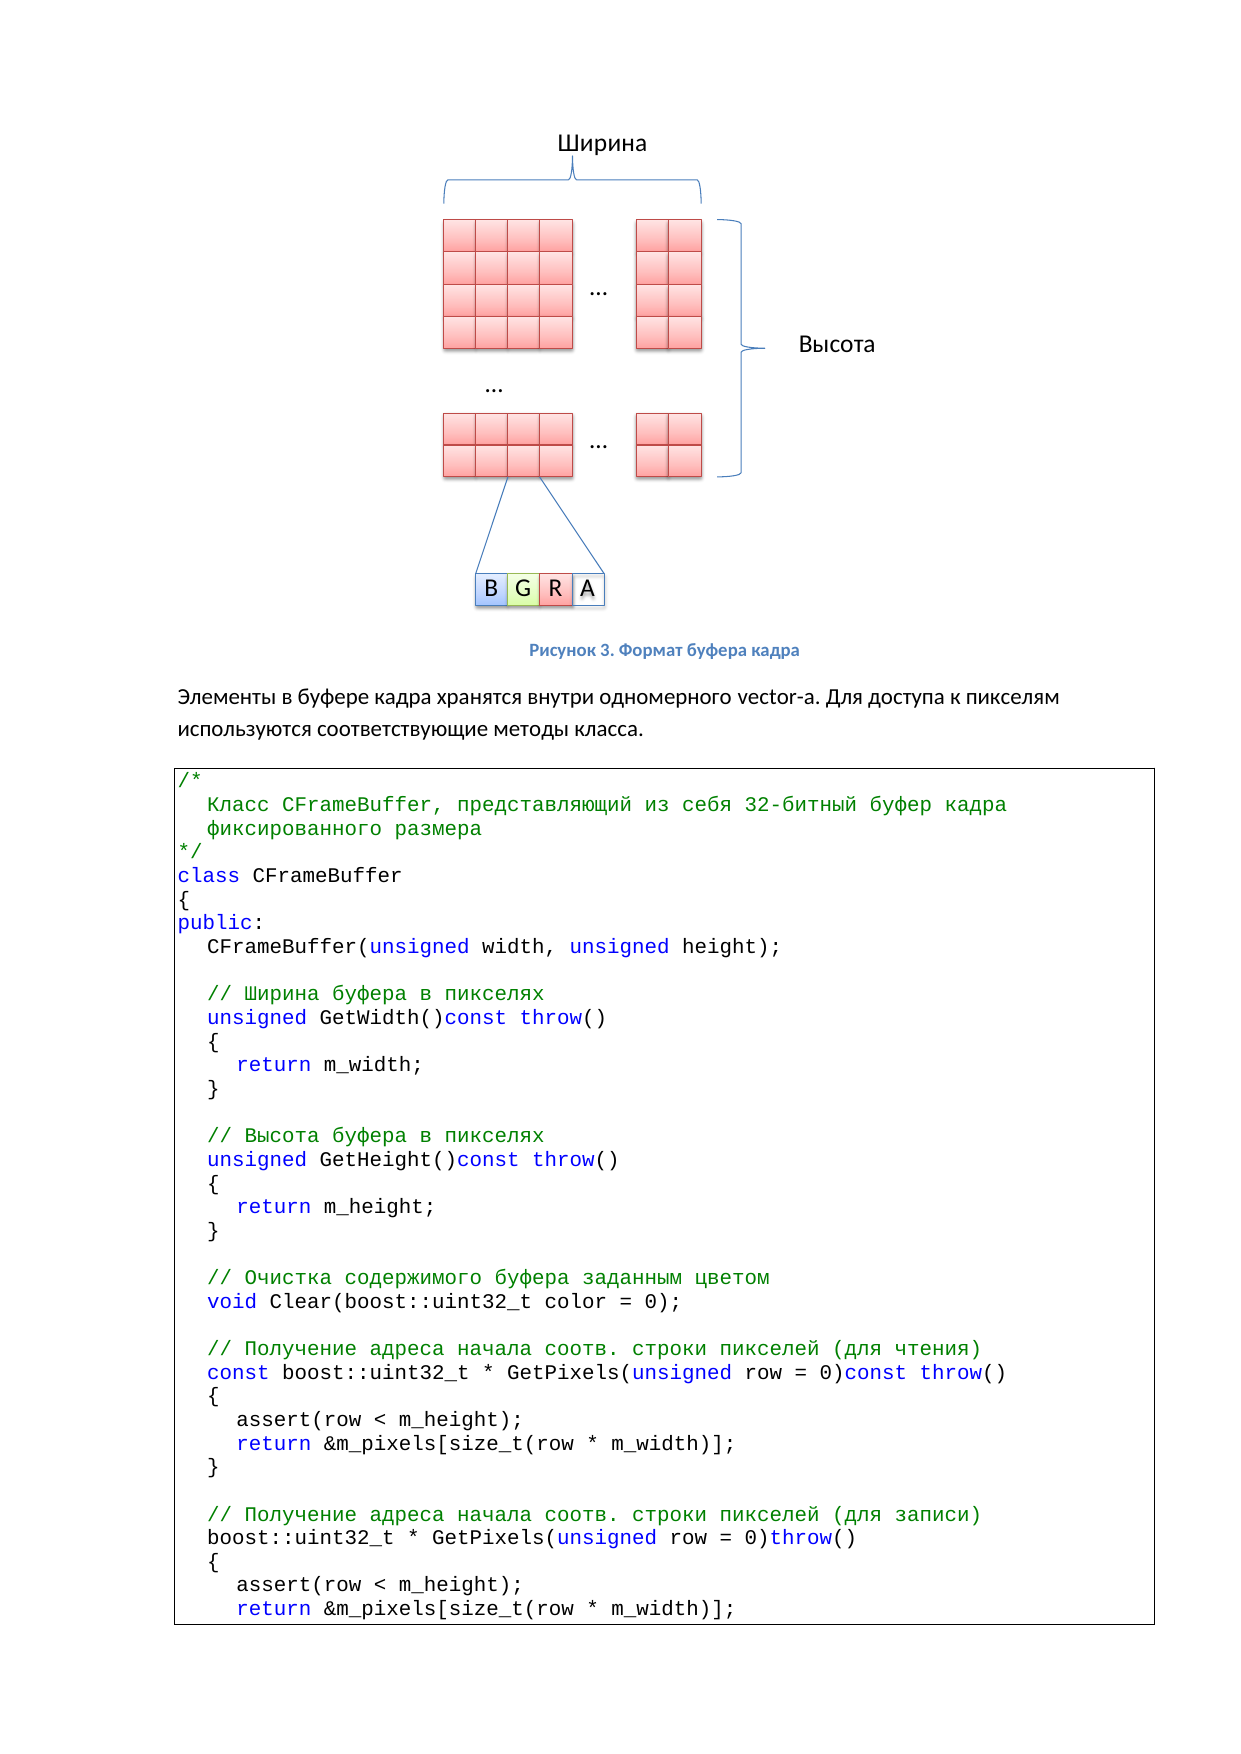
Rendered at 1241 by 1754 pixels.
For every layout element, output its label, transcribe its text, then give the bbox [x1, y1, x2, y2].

text return m_width; [177, 1054, 1152, 1078]
text class CFrameBuffer [177, 865, 1152, 889]
text { [177, 1385, 1152, 1409]
text return m_height; [177, 1196, 1152, 1220]
text { [177, 1551, 1152, 1574]
text */ [177, 841, 1152, 865]
text { [177, 889, 1152, 912]
text // Ширина буфера в пикселях [177, 983, 1152, 1007]
text // Очистка содержимого буфера заданным цветом [177, 1267, 1152, 1291]
text public: [177, 912, 1152, 936]
text assert(row < m_height); [177, 1409, 1152, 1433]
text } [177, 1456, 1152, 1480]
text { [177, 1031, 1152, 1054]
text // Высота буфера в пикселях [177, 1125, 1152, 1149]
text } [177, 1220, 1152, 1243]
text } [177, 1078, 1152, 1102]
text /* [175, 769, 1154, 794]
text { [177, 1172, 1152, 1196]
text unsigned GetHeight()const throw() [177, 1149, 1152, 1172]
text Элементы в буфере кадра хранятся внутри одномерного vector-а. Для доступа к пикселям используются соответствующие методы класса. [177, 682, 1152, 742]
text // Получение адреса начала соотв. строки пикселей (для чтения) [177, 1338, 1152, 1362]
text void Clear(boost::uint32_t color = 0); [177, 1291, 1152, 1314]
text Рисунок 3. Формат буфера кадра [177, 638, 1152, 661]
text boost::uint32_t * GetPixels(unsigned row = 0)throw() [177, 1527, 1152, 1551]
text Класс CFrameBuffer, представляющий из себя 32-битный буфер кадра [177, 794, 1152, 818]
text CFrameBuffer(unsigned width, unsigned height); [177, 936, 1152, 960]
text unsigned GetWidth()const throw() [177, 1007, 1152, 1031]
text return &m_pixels[size_t(row * m_width)]; [175, 1595, 1154, 1624]
text // Получение адреса начала соотв. строки пикселей (для записи) [177, 1503, 1152, 1527]
text assert(row < m_height); [177, 1574, 1152, 1595]
text фиксированного размера [177, 818, 1152, 841]
text return &m_pixels[size_t(row * m_width)]; [177, 1433, 1152, 1456]
text const boost::uint32_t * GetPixels(unsigned row = 0)const throw() [177, 1362, 1152, 1385]
